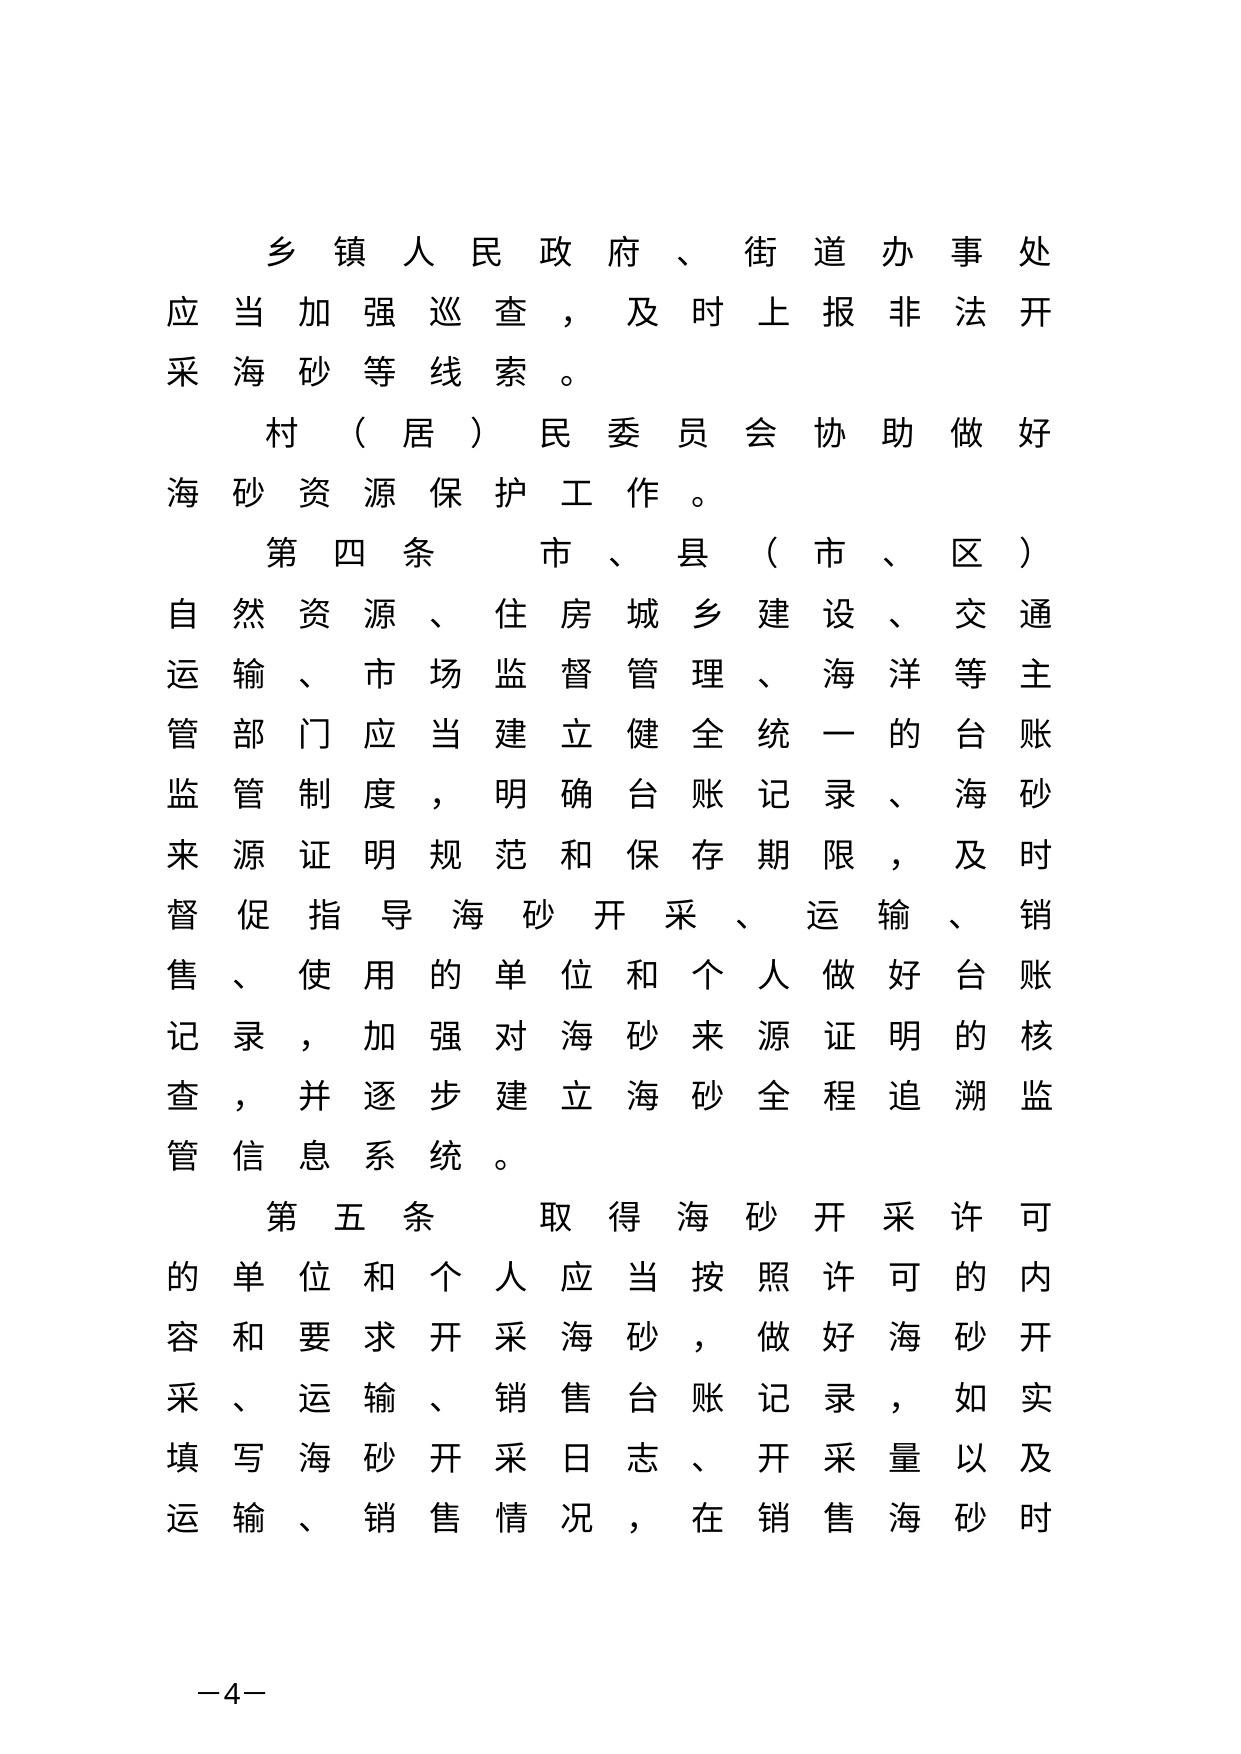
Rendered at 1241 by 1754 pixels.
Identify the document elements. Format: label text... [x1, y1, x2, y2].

text 村（居）民委员会协助做好海砂资源保护工作。 [167, 400, 1085, 521]
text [167, 1184, 1085, 1546]
text 第四条 市、县（市、区）自然资源、住房城乡建设、交通运输、市场监督管理、海洋等主管部门应当建立健全统一的台账监管制度，明确台账记录、海砂来源证明规范和保存期限，及时督促指导海砂开采、运输、销售、使用的单位和个人做好台账记录，加强对海砂来源证明的核查，并逐步建立海砂全程追溯监管信息系统。 [167, 521, 1085, 1184]
text 乡镇人民政府、街道办事处应当加强巡查，及时上报非法开采海砂等线索。 [167, 219, 1085, 400]
